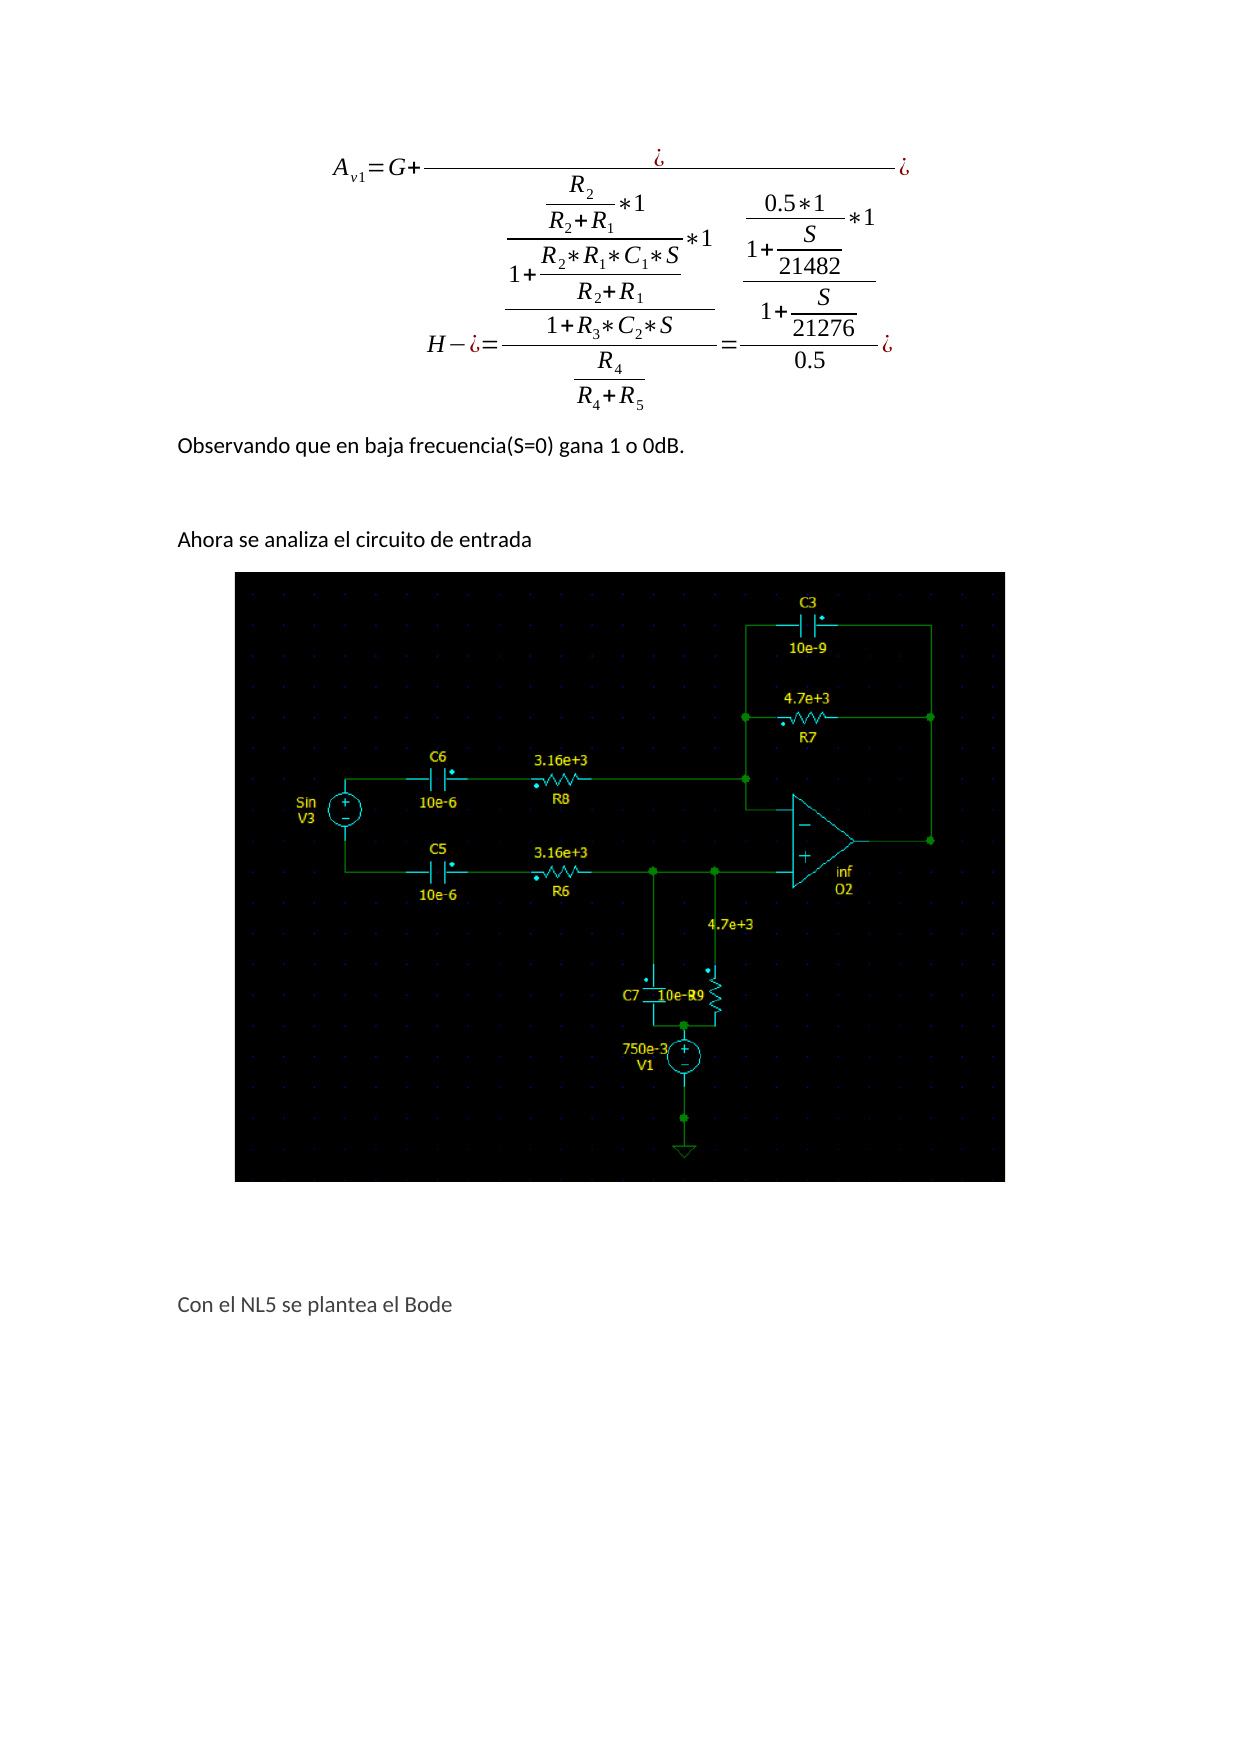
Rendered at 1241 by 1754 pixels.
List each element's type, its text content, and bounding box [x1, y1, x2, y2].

picture [234, 572, 1006, 1182]
text Con el NL5 se plantea el Bode [177, 1290, 973, 1318]
text Observando que en baja frecuencia(S=0) gana 1 o 0dB. [177, 431, 1063, 459]
text Ahora se analiza el circuito de entrada [177, 525, 1063, 553]
